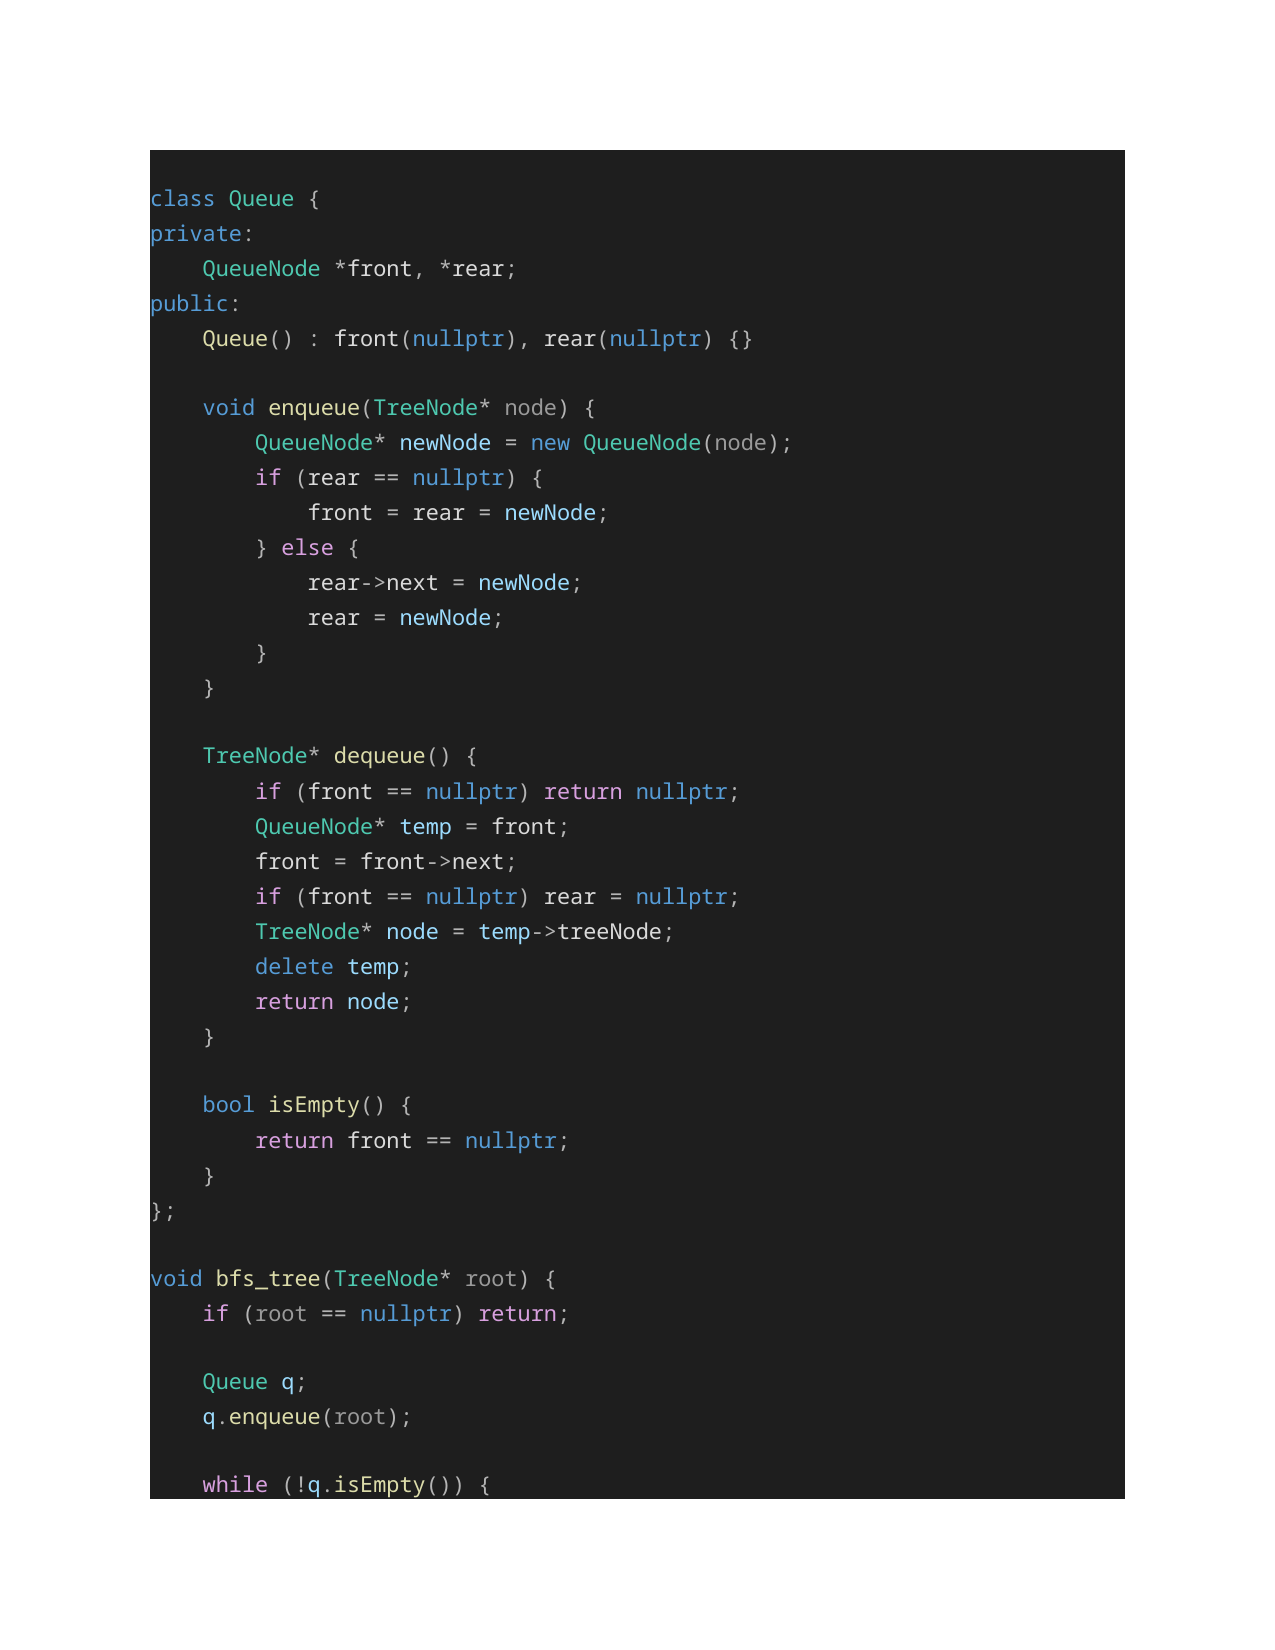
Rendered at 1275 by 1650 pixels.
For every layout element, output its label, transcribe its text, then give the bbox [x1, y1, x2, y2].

text rear = newNode; [150, 602, 1125, 632]
text QueueNode* newNode = new QueueNode(node); [150, 427, 1125, 456]
text if (rear == nullptr) { [150, 462, 1125, 492]
text void bfs_tree(TreeNode* root) { [150, 1263, 1125, 1293]
text if (front == nullptr) rear = nullptr; [150, 881, 1125, 911]
text if (front == nullptr) return nullptr; [150, 776, 1125, 805]
text return front == nullptr; [150, 1124, 1125, 1154]
text TreeNode* node = temp->treeNode; [150, 916, 1125, 946]
text class Queue { [150, 183, 1125, 213]
text private: [150, 218, 1125, 248]
text Queue() : front(nullptr), rear(nullptr) {} [150, 323, 1125, 353]
text } else { [150, 532, 1125, 562]
text Queue q; [150, 1366, 1125, 1396]
text } [150, 637, 1125, 667]
text } [150, 1021, 1125, 1051]
text if (root == nullptr) return; [150, 1298, 1125, 1328]
text QueueNode* temp = front; [150, 811, 1125, 841]
text return node; [150, 986, 1125, 1016]
text } [150, 1160, 1125, 1189]
text front = front->next; [150, 846, 1125, 876]
text void enqueue(TreeNode* node) { [150, 392, 1125, 421]
text bool isEmpty() { [150, 1089, 1125, 1119]
text public: [150, 288, 1125, 318]
text while (!q.isEmpty()) { [150, 1469, 1125, 1499]
text rear->next = newNode; [150, 567, 1125, 597]
text }; [150, 1195, 1125, 1224]
text q.enqueue(root); [150, 1401, 1125, 1431]
text QueueNode *front, *rear; [150, 253, 1125, 283]
text delete temp; [150, 951, 1125, 981]
text front = rear = newNode; [150, 497, 1125, 527]
text TreeNode* dequeue() { [150, 741, 1125, 770]
text } [150, 672, 1125, 702]
